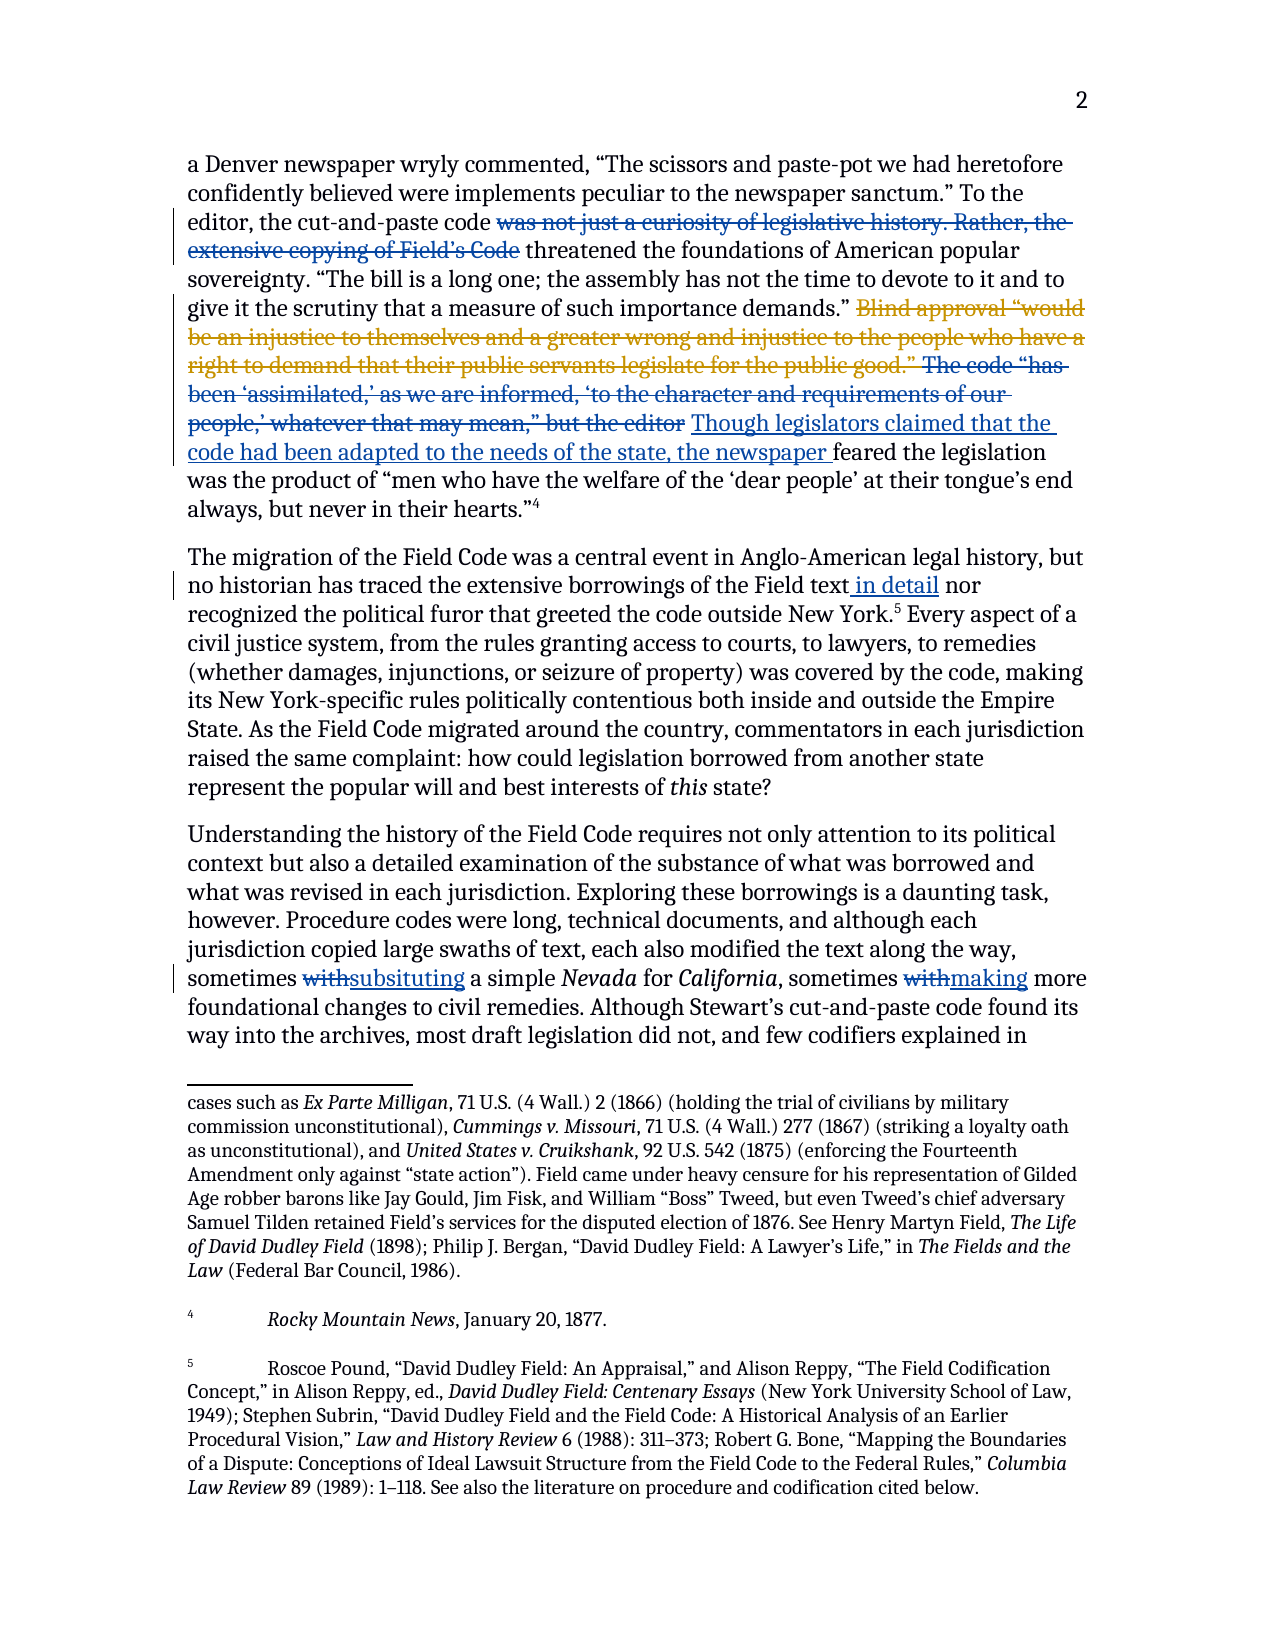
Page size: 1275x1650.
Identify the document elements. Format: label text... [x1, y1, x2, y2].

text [187, 150, 1087, 524]
text The migration of the Field Code was a central event in Anglo-American legal history, but no historian has traced the extensive borrowings of the Field text nor recognized the political furor that greeted the code outside New York. Every aspect of a civil justice system, from the rules granting access to courts, to lawyers, to remedies (whether damages, injunctions, or seizure of property) was covered by the code, making its New York-specific rules politically contentious both inside and outside the Empire State. As the Field Code migrated around the country, commentators in each jurisdiction raised the same complaint: how could legislation borrowed from another state represent the popular will and best interests of this state? [187, 542, 1087, 801]
text Understanding the history of the Field Code requires not only attention to its political context but also a detailed examination of the substance of what was borrowed and what was revised in each jurisdiction. Exploring these borrowings is a daunting task, however. Procedure codes were long, technical documents, and although each jurisdiction copied large swaths of text, each also modified the text along the way, sometimes a simple Nevada for California, sometimes more foundational changes to civil remedies. Although Stewart’s cut-and-paste code found its way into the archives, most draft legislation did not, and few codifiers explained in detail how they produced their texts. Traditional close reading or textual criticism of some distinct sections of law across pages comprising million words is simply not a feasible research task for a historian who wishes to track these borrowings. [187, 820, 1087, 1050]
